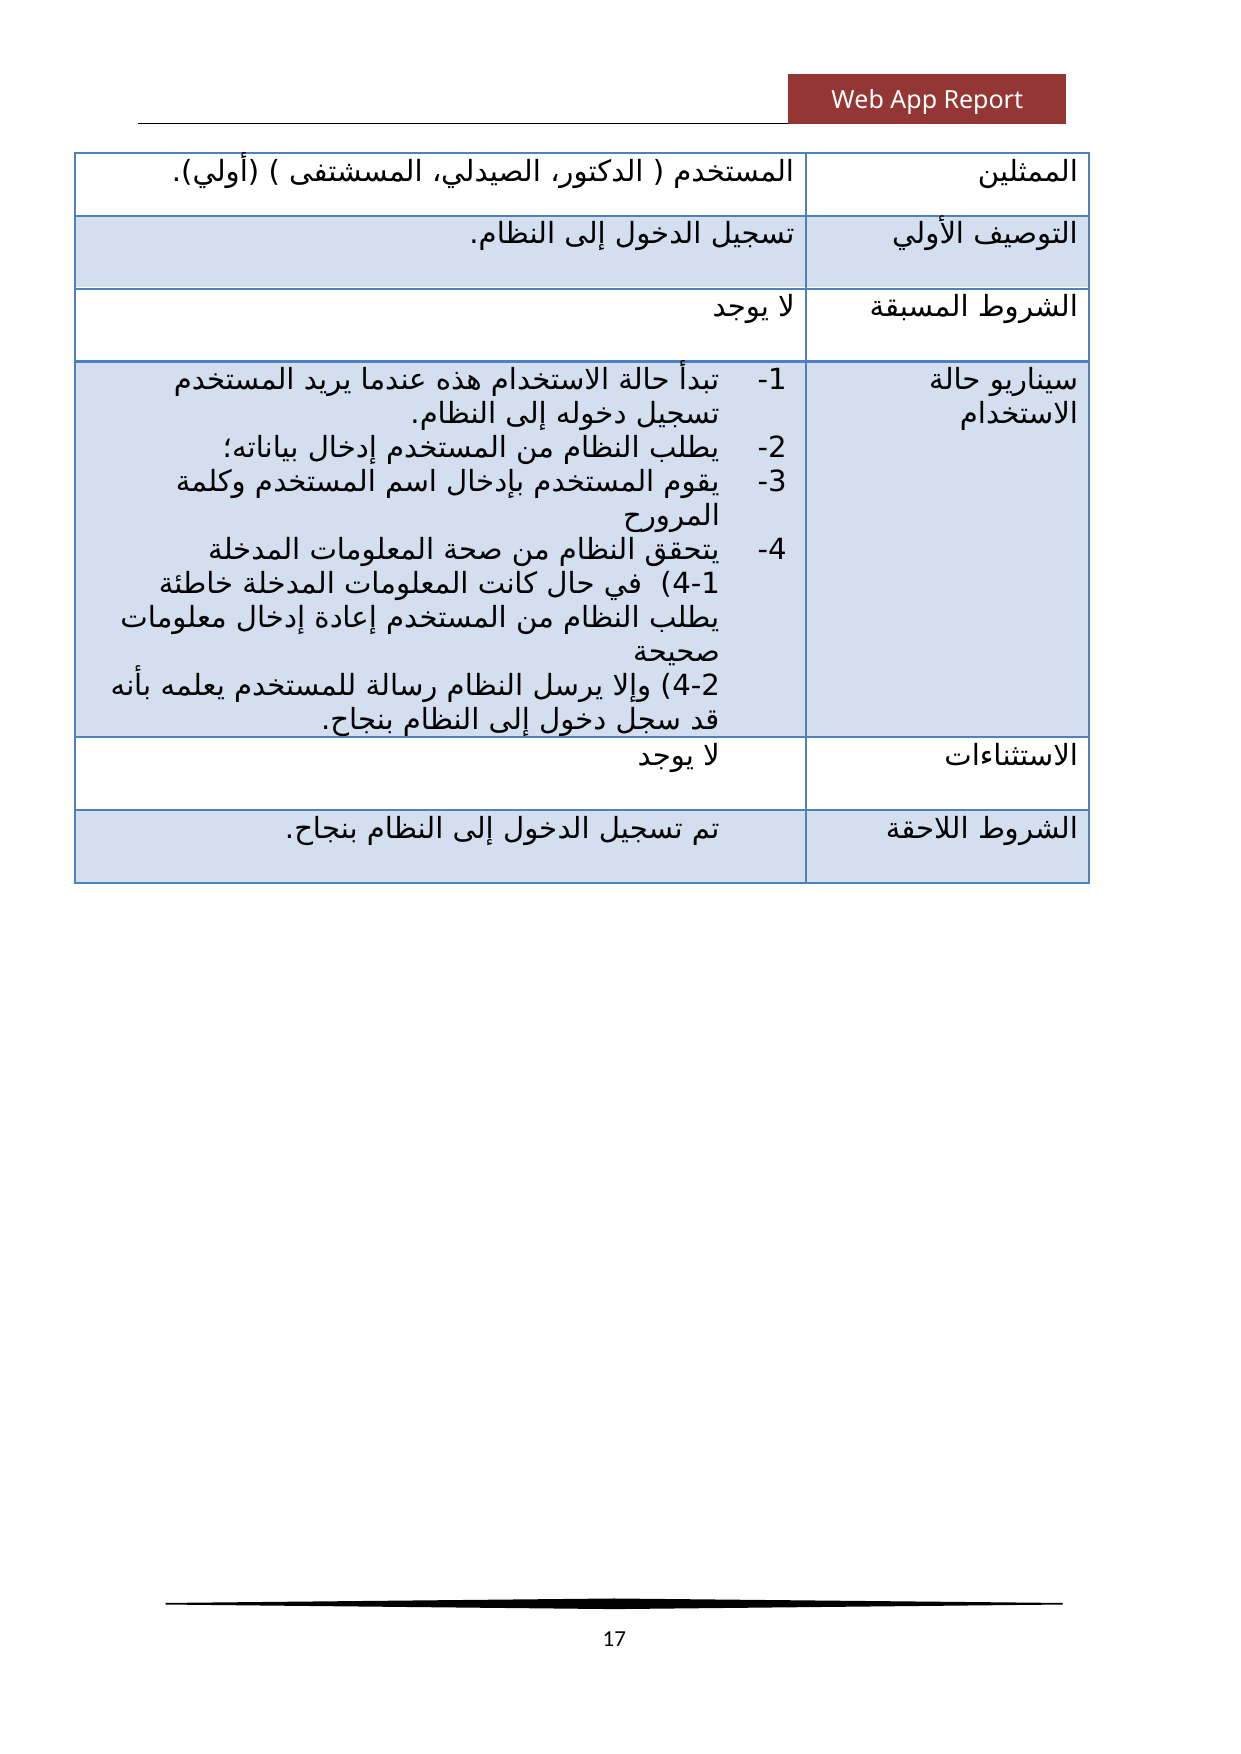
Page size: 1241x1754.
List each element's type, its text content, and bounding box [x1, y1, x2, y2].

table_cell سيناريو حالة الاستخدام [807, 363, 1088, 736]
table_cell الشروط المسبقة [807, 290, 1088, 360]
table_cell لا يوجد [76, 290, 805, 360]
table_cell تم تسجيل الدخول إلى النظام بنجاح. [76, 811, 805, 882]
table_cell لا يوجد [76, 738, 805, 809]
table_cell الاستثناءات [807, 738, 1088, 809]
table_cell التوصيف الأولي [807, 217, 1088, 287]
table_cell الممثلين [807, 154, 1088, 214]
table_cell المستخدم ( الدكتور، الصيدلي، المسشتفى ) (أولي). [76, 154, 805, 214]
table_cell تسجيل الدخول إلى النظام. [76, 217, 805, 287]
table_cell تبدأ حالة الاستخدام هذه عندما يريد المستخدم تسجيل دخوله إلى النظام. يطلب النظام من المستخدم إدخال بياناته؛ يقوم المستخدم بإدخال اسم المستخدم وكلمة المرورح يتحقق النظام من صحة المعلومات المدخلة 4-1) في حال كانت المعلومات المدخلة خاطئة يطلب النظام من المستخدم إعادة إدخال معلومات صحيحة 4-2) وإلا يرسل النظام رسالة للمستخدم يعلمه بأنه قد سجل دخول إلى النظام بنجاح. [76, 363, 805, 736]
table_cell الشروط اللاحقة [807, 811, 1088, 882]
